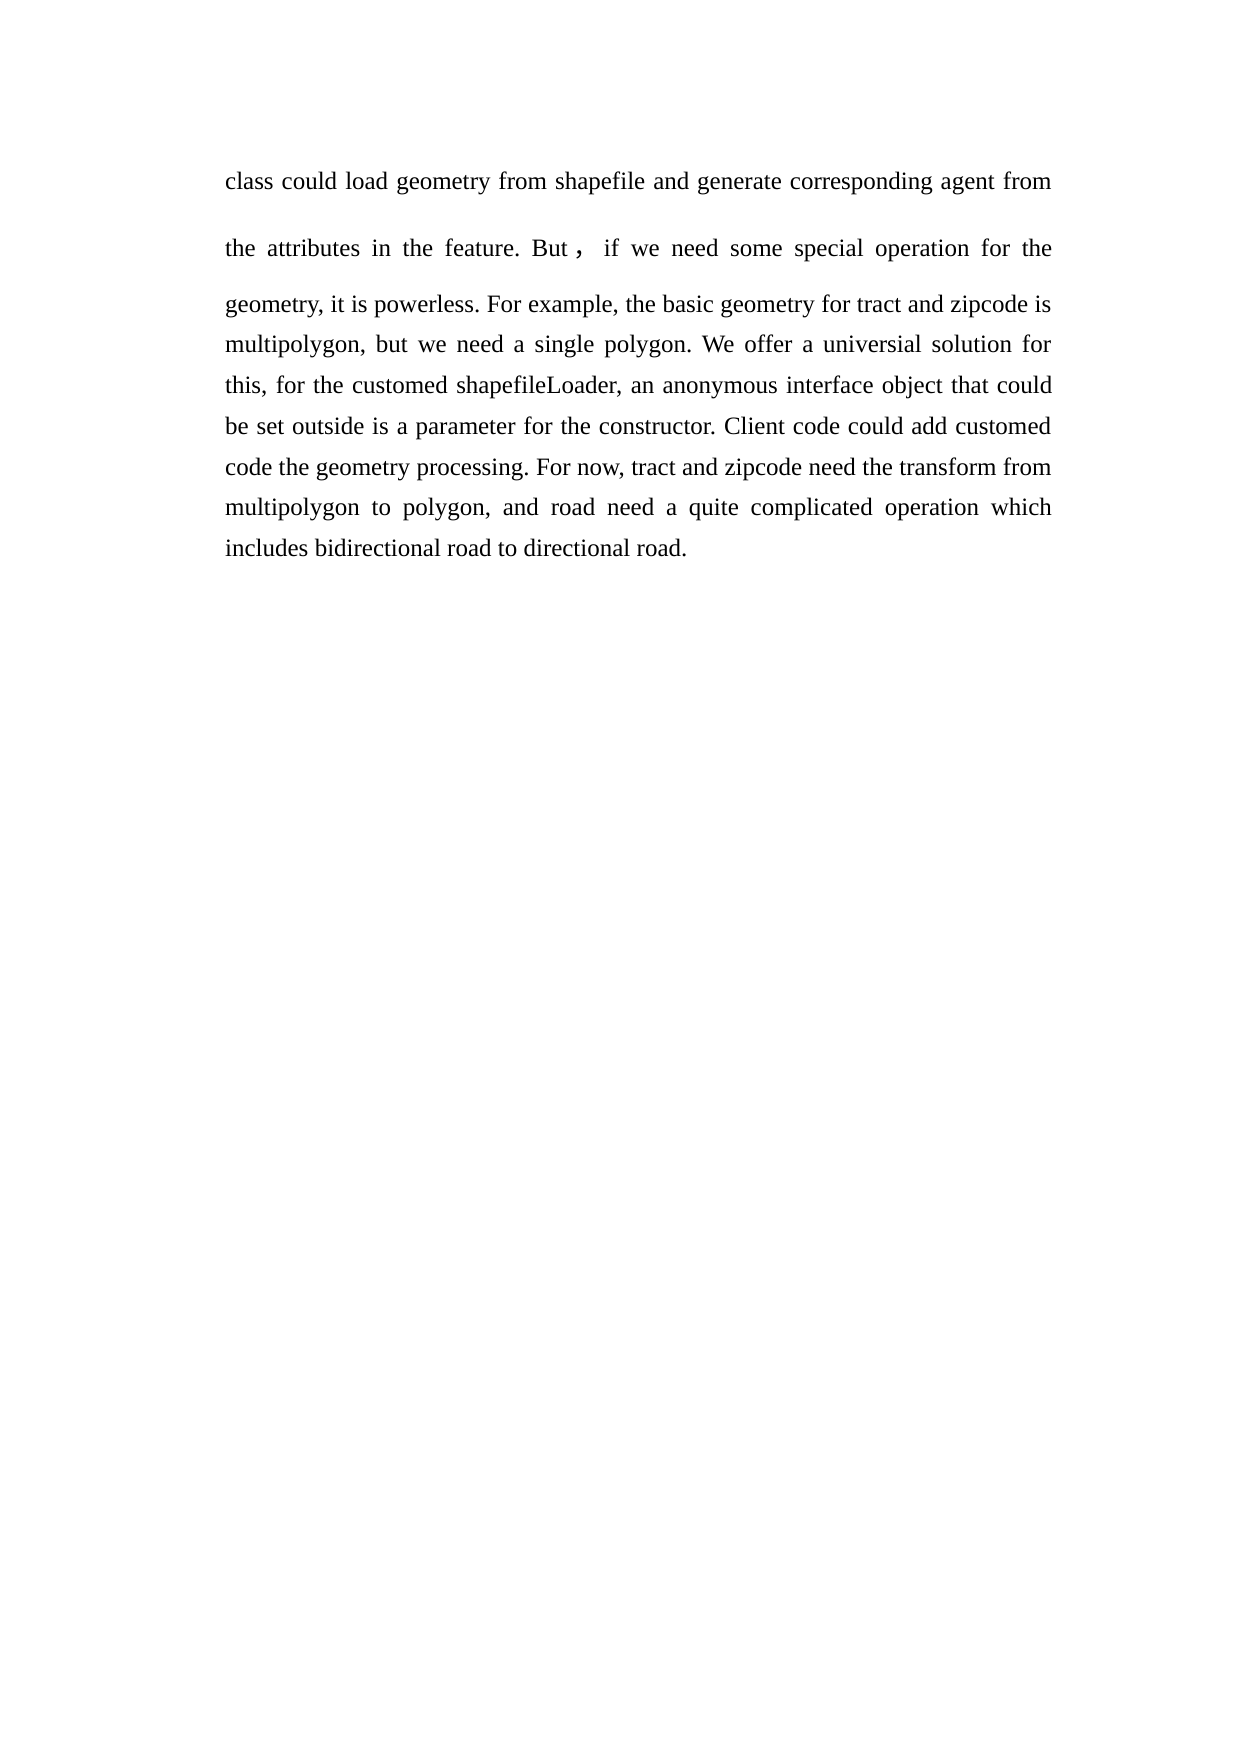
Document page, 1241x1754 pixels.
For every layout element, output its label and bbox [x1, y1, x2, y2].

list [225, 164, 1053, 564]
